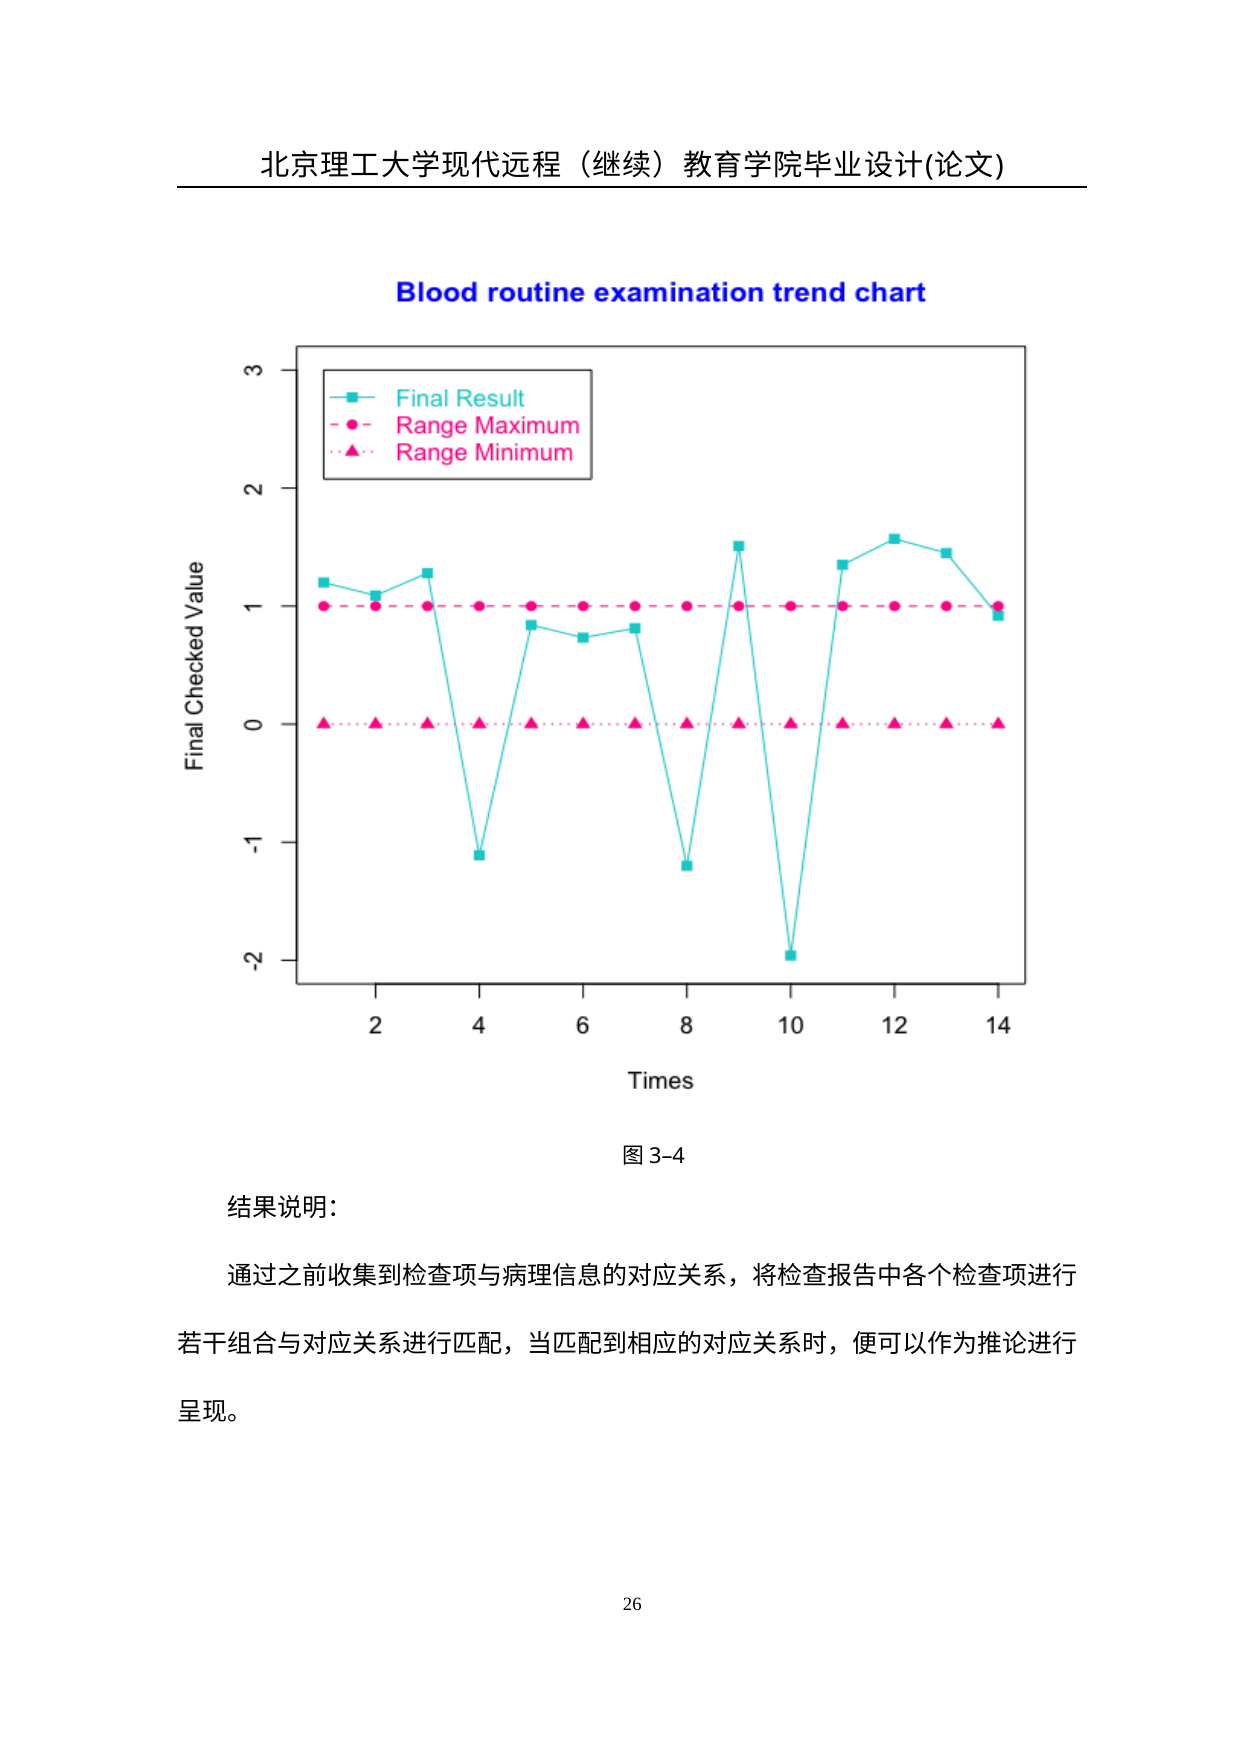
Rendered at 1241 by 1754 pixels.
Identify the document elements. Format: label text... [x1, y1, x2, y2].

picture [177, 235, 1087, 1123]
text 通过之前收集到检查项与病理信息的对应关系，将检查报告中各个检查项进行若干组合与对应关系进行匹配，当匹配到相应的对应关系时，便可以作为推论进行呈现。 [177, 1239, 1087, 1443]
text 结果说明： [177, 1171, 1087, 1239]
text 图3–4 [177, 1137, 1087, 1171]
